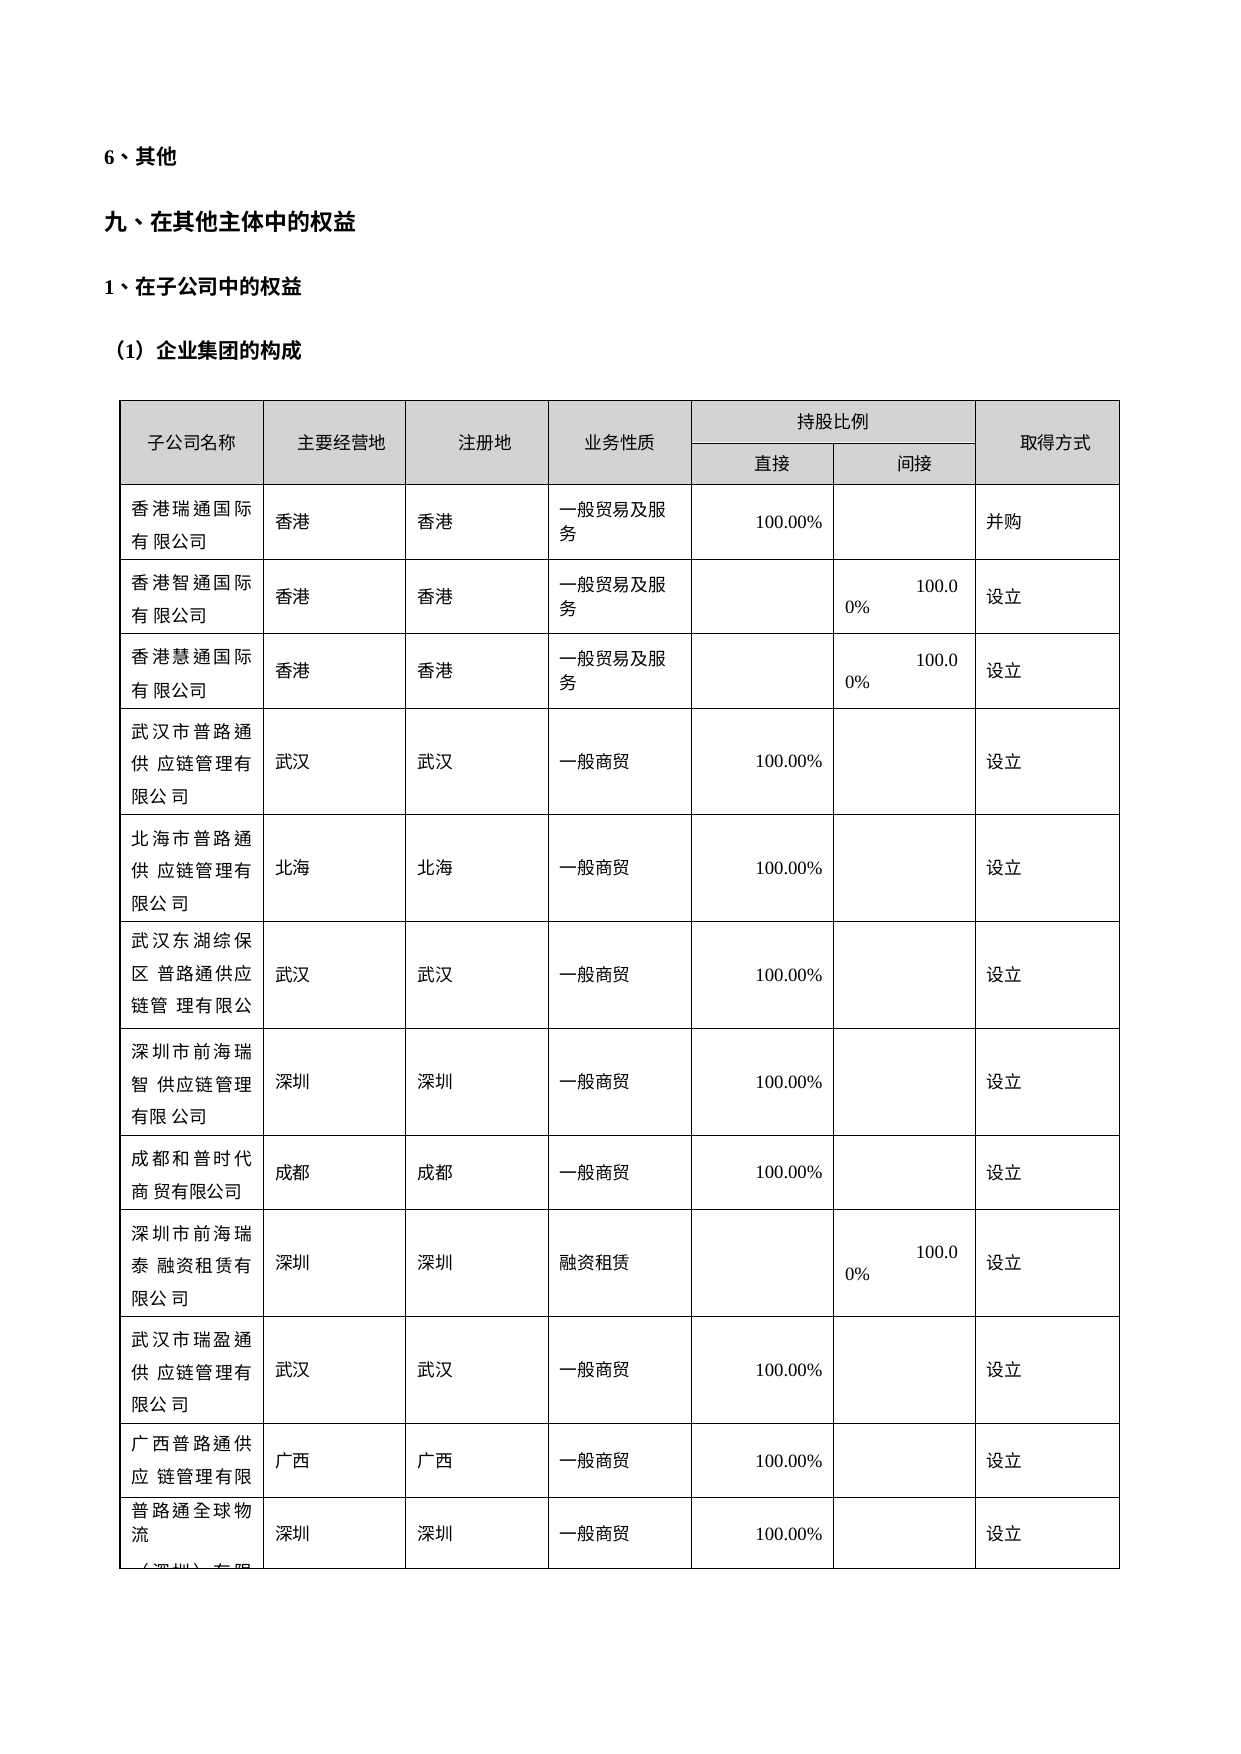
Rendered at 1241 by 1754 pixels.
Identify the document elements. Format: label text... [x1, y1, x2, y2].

subtitle （1）企业集团的构成 [104, 336, 1135, 364]
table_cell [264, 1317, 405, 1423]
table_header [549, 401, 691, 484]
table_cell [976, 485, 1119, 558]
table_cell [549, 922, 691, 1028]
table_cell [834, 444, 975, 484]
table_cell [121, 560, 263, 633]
subtitle 1、在子公司中的权益 [104, 272, 1135, 301]
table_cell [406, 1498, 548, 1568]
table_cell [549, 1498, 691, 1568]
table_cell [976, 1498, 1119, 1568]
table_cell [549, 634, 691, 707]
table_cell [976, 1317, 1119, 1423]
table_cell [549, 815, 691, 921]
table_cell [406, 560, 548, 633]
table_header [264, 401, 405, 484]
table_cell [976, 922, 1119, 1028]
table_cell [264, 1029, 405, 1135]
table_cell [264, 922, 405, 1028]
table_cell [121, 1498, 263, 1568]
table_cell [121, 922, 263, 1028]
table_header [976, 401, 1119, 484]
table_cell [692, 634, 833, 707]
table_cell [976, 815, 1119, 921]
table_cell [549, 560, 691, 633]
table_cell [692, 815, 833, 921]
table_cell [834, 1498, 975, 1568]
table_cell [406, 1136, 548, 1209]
subtitle 九、在其他主体中的权益 [104, 206, 1135, 237]
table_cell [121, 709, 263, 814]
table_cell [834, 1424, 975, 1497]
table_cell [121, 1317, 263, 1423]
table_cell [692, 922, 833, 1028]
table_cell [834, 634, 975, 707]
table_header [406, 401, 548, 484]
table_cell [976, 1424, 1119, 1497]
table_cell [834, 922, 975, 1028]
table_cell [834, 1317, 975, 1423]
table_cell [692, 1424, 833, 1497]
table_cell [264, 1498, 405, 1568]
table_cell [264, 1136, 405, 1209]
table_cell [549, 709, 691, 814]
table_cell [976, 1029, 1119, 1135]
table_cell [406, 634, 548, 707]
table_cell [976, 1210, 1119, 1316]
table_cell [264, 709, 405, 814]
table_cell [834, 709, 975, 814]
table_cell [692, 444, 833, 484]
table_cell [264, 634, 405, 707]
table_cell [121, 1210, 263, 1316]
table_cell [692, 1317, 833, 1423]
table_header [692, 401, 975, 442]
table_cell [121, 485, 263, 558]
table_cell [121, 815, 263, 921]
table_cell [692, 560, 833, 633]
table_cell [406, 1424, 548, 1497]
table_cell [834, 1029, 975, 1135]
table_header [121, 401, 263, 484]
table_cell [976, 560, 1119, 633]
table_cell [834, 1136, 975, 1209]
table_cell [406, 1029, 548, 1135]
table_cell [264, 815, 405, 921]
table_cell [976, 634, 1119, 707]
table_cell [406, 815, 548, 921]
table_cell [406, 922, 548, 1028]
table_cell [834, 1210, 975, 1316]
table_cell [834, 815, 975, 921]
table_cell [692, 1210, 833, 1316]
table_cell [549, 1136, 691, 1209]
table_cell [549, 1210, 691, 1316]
subtitle 6、其他 [104, 142, 1135, 170]
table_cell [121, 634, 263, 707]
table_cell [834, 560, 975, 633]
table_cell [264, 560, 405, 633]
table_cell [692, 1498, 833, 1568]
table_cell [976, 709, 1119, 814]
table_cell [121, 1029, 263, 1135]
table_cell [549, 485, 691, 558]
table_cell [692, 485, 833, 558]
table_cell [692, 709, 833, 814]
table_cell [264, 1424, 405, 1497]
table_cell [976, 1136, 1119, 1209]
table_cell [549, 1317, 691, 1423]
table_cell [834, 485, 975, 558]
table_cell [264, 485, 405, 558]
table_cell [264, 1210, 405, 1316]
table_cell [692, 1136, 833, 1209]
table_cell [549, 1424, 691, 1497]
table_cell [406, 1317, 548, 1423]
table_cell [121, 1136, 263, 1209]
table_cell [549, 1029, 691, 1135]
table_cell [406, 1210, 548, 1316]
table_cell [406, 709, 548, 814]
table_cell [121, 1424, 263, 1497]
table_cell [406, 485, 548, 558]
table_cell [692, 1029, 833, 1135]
